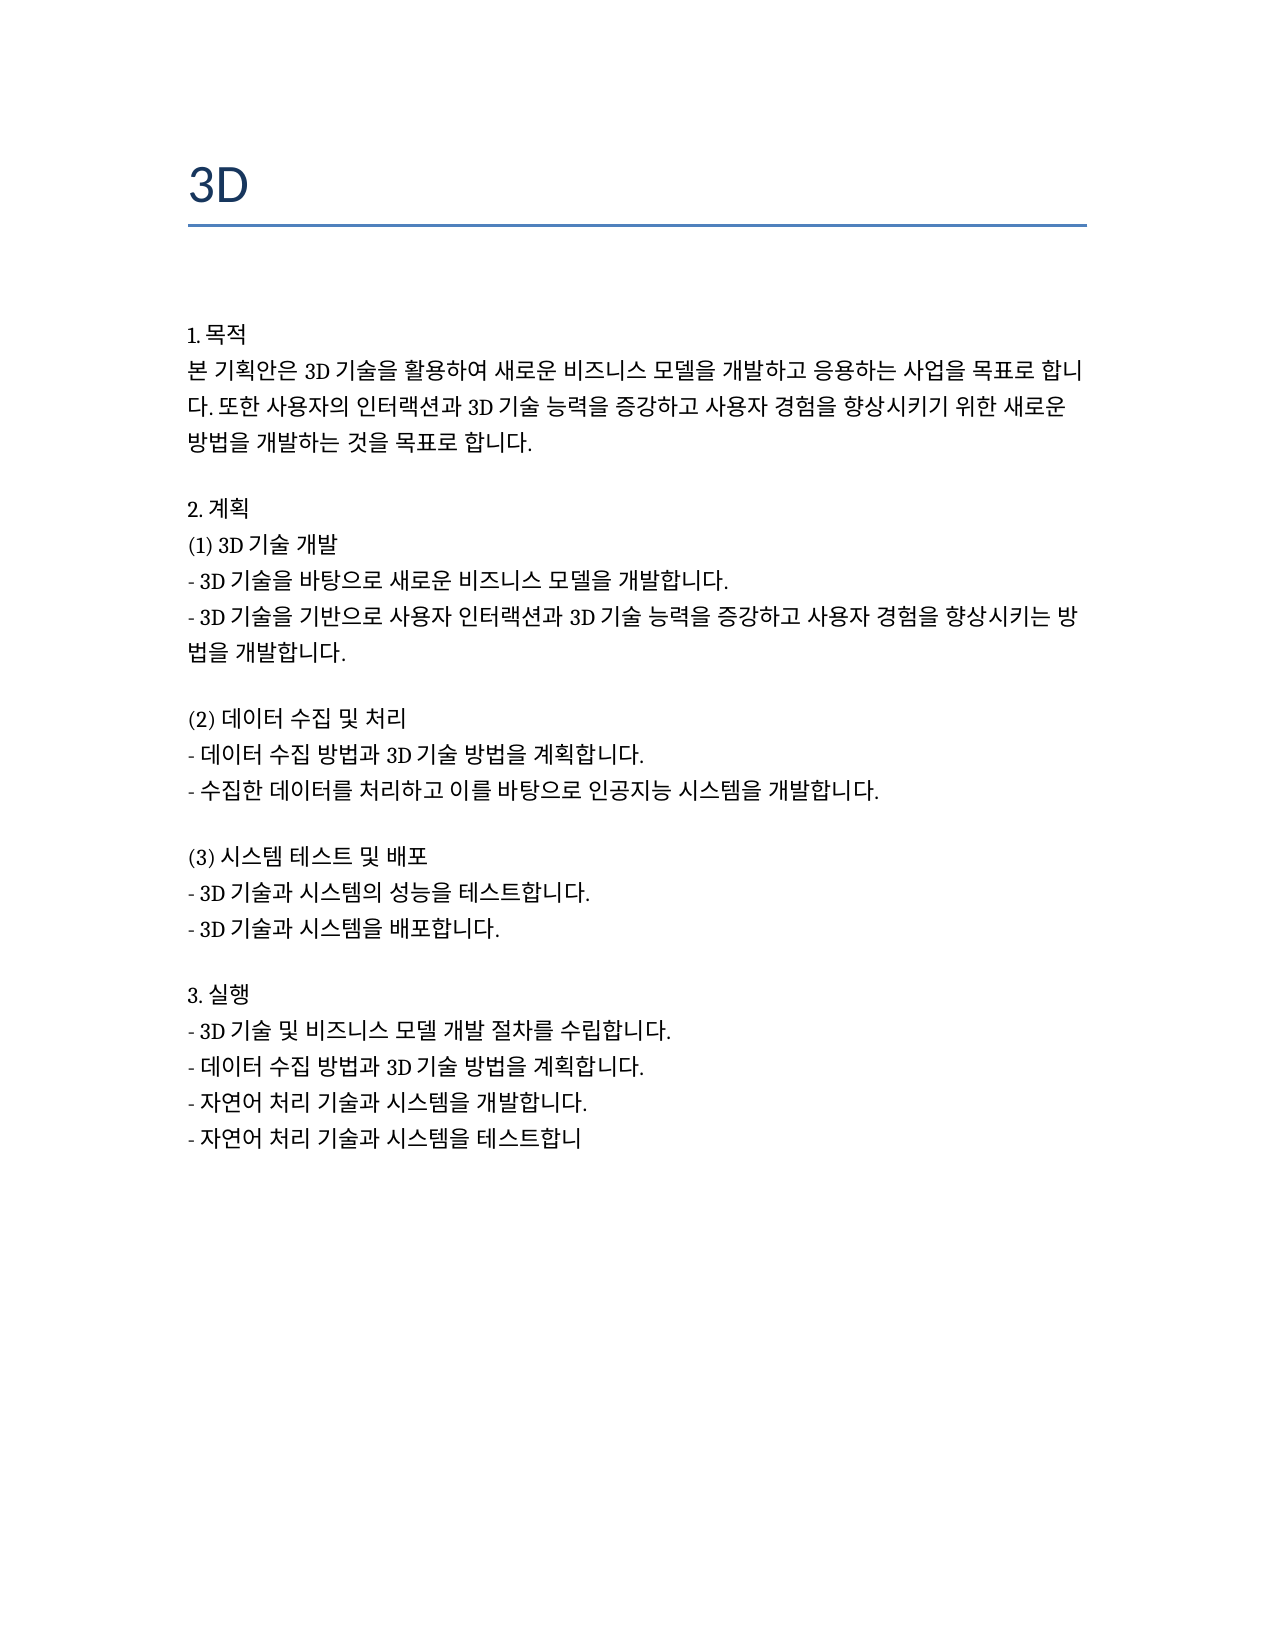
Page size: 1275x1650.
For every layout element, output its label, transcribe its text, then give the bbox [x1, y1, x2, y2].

title 3D [187, 150, 1087, 227]
text 1. 목적 본 기획안은 3D 기술을 활용하여 새로운 비즈니스 모델을 개발하고 응용하는 사업을 목표로 합니다. 또한 사용자의 인터랙션과 3D 기술 능력을 증강하고 사용자 경험을 향상시키기 위한 새로운 방법을 개발하는 것을 목표로 합니다. 2. 계획 (1) 3D 기술 개발 - 3D 기술을 바탕으로 새로운 비즈니스 모델을 개발합니다. - 3D 기술을 기반으로 사용자 인터랙션과 3D 기술 능력을 증강하고 사용자 경험을 향상시키는 방법을 개발합니다. (2) 데이터 수집 및 처리 - 데이터 수집 방법과 3D 기술 방법을 계획합니다. - 수집한 데이터를 처리하고 이를 바탕으로 인공지능 시스템을 개발합니다. (3) 시스템 테스트 및 배포 - 3D 기술과 시스템의 성능을 테스트합니다. - 3D 기술과 시스템을 배포합니다. 3. 실행 - 3D 기술 및 비즈니스 모델 개발 절차를 수립합니다. - 데이터 수집 방법과 3D 기술 방법을 계획합니다. - 자연어 처리 기술과 시스템을 개발합니다. - 자연어 처리 기술과 시스템을 테스트합니 [187, 258, 1087, 1154]
